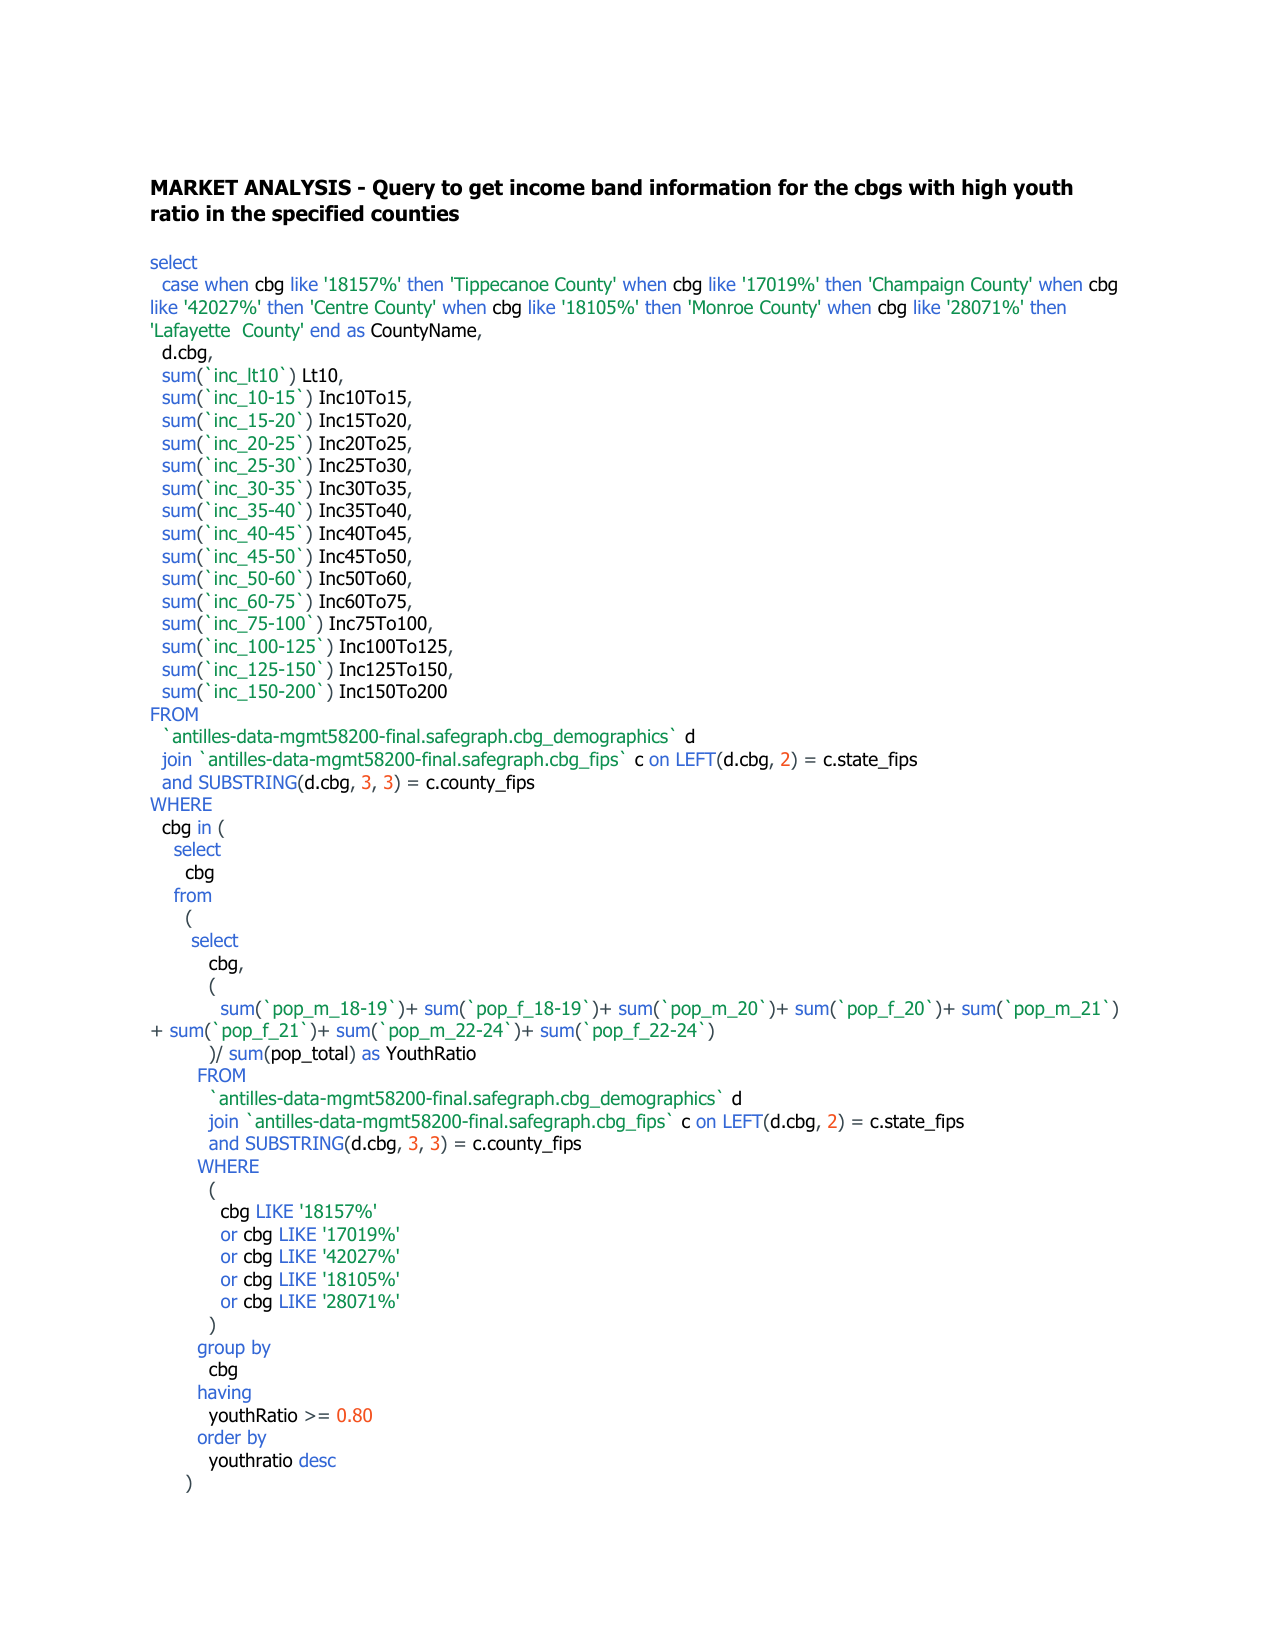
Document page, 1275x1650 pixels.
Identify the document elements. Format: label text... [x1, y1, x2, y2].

text from [150, 883, 1125, 906]
text youthratio desc [150, 1448, 1125, 1471]
text or cbg LIKE '17019%' [150, 1222, 1125, 1245]
text sum(`inc_35-40`) Inc35To40, [150, 499, 1125, 522]
text or cbg LIKE '42027%' [150, 1245, 1125, 1268]
text and SUBSTRING(d.cbg, 3, 3) = c.county_fips [150, 770, 1125, 793]
text FROM [150, 1064, 1125, 1087]
text FROM [150, 702, 1125, 725]
text d.cbg, [150, 341, 1125, 363]
text sum(`inc_50-60`) Inc50To60, [150, 567, 1125, 589]
text cbg [150, 1358, 1125, 1381]
text ) [150, 1471, 1125, 1494]
text sum(`inc_40-45`) Inc40To45, [150, 522, 1125, 544]
text ( [150, 974, 1125, 996]
text select [150, 250, 1125, 273]
text cbg [150, 861, 1125, 883]
text join `antilles-data-mgmt58200-final.safegraph.cbg_fips` c on LEFT(d.cbg, 2) = c.state_fips [150, 1109, 1125, 1132]
text select [150, 928, 1125, 951]
text sum(`inc_150-200`) Inc150To200 [150, 680, 1125, 702]
text sum(`inc_30-35`) Inc30To35, [150, 476, 1125, 499]
text sum(`pop_m_18-19`)+ sum(`pop_f_18-19`)+ sum(`pop_m_20`)+ sum(`pop_f_20`)+ sum(`pop_m_21`)+ sum(`pop_f_21`)+ sum(`pop_m_22-24`)+ sum(`pop_f_22-24`) [150, 996, 1125, 1042]
text or cbg LIKE '28071%' [150, 1290, 1125, 1313]
text WHERE [150, 1154, 1125, 1177]
text `antilles-data-mgmt58200-final.safegraph.cbg_demographics` d [150, 1087, 1125, 1109]
text sum(`inc_125-150`) Inc125To150, [150, 657, 1125, 680]
text ) [150, 1313, 1125, 1335]
text sum(`inc_20-25`) Inc20To25, [150, 431, 1125, 454]
text select [150, 838, 1125, 861]
text ( [150, 906, 1125, 928]
text having [150, 1381, 1125, 1403]
text sum(`inc_100-125`) Inc100To125, [150, 635, 1125, 657]
text and SUBSTRING(d.cbg, 3, 3) = c.county_fips [150, 1132, 1125, 1154]
text youthRatio >= 0.80 [150, 1403, 1125, 1426]
text cbg in ( [150, 816, 1125, 838]
text sum(`inc_25-30`) Inc25To30, [150, 454, 1125, 476]
text sum(`inc_45-50`) Inc45To50, [150, 544, 1125, 567]
text sum(`inc_60-75`) Inc60To75, [150, 589, 1125, 612]
text MARKET ANALYSIS - Query to get income band information for the cbgs with high youth ratio in the specified counties [150, 175, 1125, 225]
text group by [150, 1335, 1125, 1358]
text sum(`inc_75-100`) Inc75To100, [150, 612, 1125, 635]
text sum(`inc_lt10`) Lt10, [150, 363, 1125, 386]
text sum(`inc_10-15`) Inc10To15, [150, 386, 1125, 409]
text ( [150, 1177, 1125, 1200]
text )/ sum(pop_total) as YouthRatio [150, 1042, 1125, 1064]
text cbg LIKE '18157%' [150, 1200, 1125, 1222]
text `antilles-data-mgmt58200-final.safegraph.cbg_demographics` d [150, 725, 1125, 748]
text WHERE [150, 793, 1125, 816]
text join `antilles-data-mgmt58200-final.safegraph.cbg_fips` c on LEFT(d.cbg, 2) = c.state_fips [150, 748, 1125, 770]
text order by [150, 1426, 1125, 1448]
text or cbg LIKE '18105%' [150, 1268, 1125, 1290]
text case when cbg like '18157%' then 'Tippecanoe County' when cbg like '17019%' then 'Champaign County' when cbg like '42027%' then 'Centre County' when cbg like '18105%' then 'Monroe County' when cbg like '28071%' then 'Lafayette County' end as CountyName, [150, 273, 1125, 341]
text cbg, [150, 951, 1125, 974]
text sum(`inc_15-20`) Inc15To20, [150, 409, 1125, 431]
